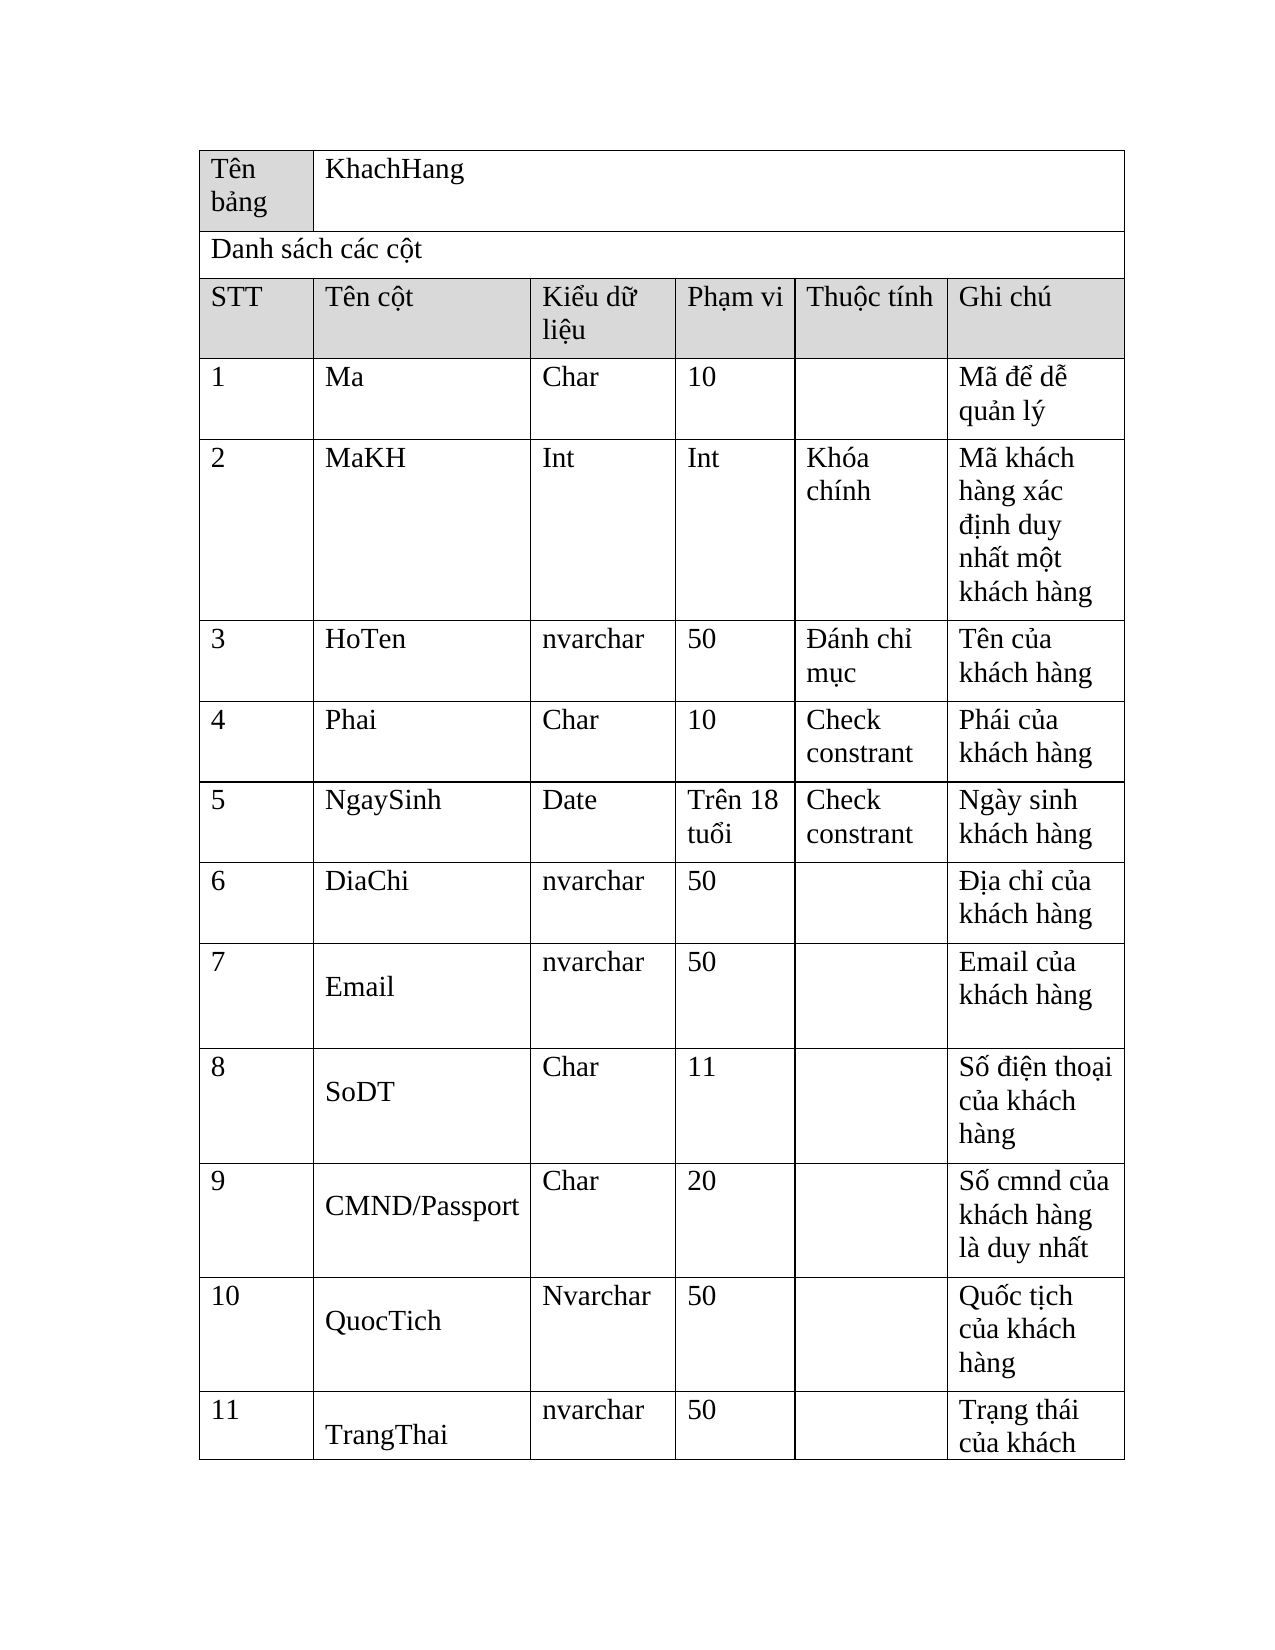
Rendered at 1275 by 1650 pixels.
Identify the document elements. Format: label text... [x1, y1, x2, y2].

table_cell [796, 1049, 947, 1162]
table_cell 10 [676, 702, 794, 781]
table_cell 10 [200, 1278, 313, 1391]
table_cell HoTen [314, 621, 530, 701]
table_cell Tên của khách hàng [948, 621, 1124, 701]
table_cell 2 [200, 440, 313, 620]
table_cell TrangThai [314, 1392, 530, 1459]
table_cell 6 [200, 863, 313, 943]
table_cell DiaChi [314, 863, 530, 943]
table_cell Danh sách các cột [200, 232, 1124, 278]
table_cell Email của khách hàng [948, 944, 1124, 1048]
table_cell 5 [200, 783, 313, 862]
table_cell Thuộc tính [796, 279, 947, 358]
table_cell CMND/Passport [314, 1164, 530, 1277]
table_cell Ngày sinh khách hàng [948, 783, 1124, 862]
table_cell Int [676, 440, 794, 620]
table_cell nvarchar [531, 1392, 675, 1459]
table_cell Char [531, 1164, 675, 1277]
table_cell NgaySinh [314, 783, 530, 862]
table_cell 3 [200, 621, 313, 701]
table_cell Tên bảng [200, 151, 313, 231]
table_cell 4 [200, 702, 313, 781]
table_cell Ghi chú [948, 279, 1124, 358]
table_cell Int [531, 440, 675, 620]
table_cell 50 [676, 621, 794, 701]
table_cell Ma [314, 359, 530, 439]
table_cell MaKH [314, 440, 530, 620]
table_cell Tên cột [314, 279, 530, 358]
table_cell Trên 18 tuổi [676, 783, 794, 862]
table_cell Char [531, 702, 675, 781]
table_cell Mã để dễ quản lý [948, 359, 1124, 439]
table_cell Phai [314, 702, 530, 781]
table_cell Trạng thái của khách hàng [948, 1392, 1124, 1459]
table_cell Khóa chính [796, 440, 947, 620]
table_cell [796, 944, 947, 1048]
table_cell Quốc tịch của khách hàng [948, 1278, 1124, 1391]
table_cell Số điện thoại của khách hàng [948, 1049, 1124, 1162]
table_cell KhachHang [314, 151, 1124, 231]
table_cell [796, 1392, 947, 1459]
table_cell Check constrant [796, 702, 947, 781]
table_cell 50 [676, 944, 794, 1048]
table_cell QuocTich [314, 1278, 530, 1391]
table_cell 50 [676, 1278, 794, 1391]
table_cell Đánh chỉ mục [796, 621, 947, 701]
table_cell Date [531, 783, 675, 862]
table_cell 20 [676, 1164, 794, 1277]
table_cell [796, 1278, 947, 1391]
table_cell Phái của khách hàng [948, 702, 1124, 781]
table_cell Char [531, 1049, 675, 1162]
table_cell Nvarchar [531, 1278, 675, 1391]
table_cell nvarchar [531, 863, 675, 943]
table_cell Số cmnd của khách hàng là duy nhất [948, 1164, 1124, 1277]
table_cell [796, 863, 947, 943]
table_cell 10 [676, 359, 794, 439]
table_cell nvarchar [531, 944, 675, 1048]
table_cell 8 [200, 1049, 313, 1162]
table_cell 50 [676, 1392, 794, 1459]
table_cell 9 [200, 1164, 313, 1277]
table_cell Email [314, 944, 530, 1048]
table_cell nvarchar [531, 621, 675, 701]
table_cell STT [200, 279, 313, 358]
table_cell 50 [676, 863, 794, 943]
table_cell Phạm vi [676, 279, 794, 358]
table_cell Kiểu dữ liệu [531, 279, 675, 358]
table_cell [796, 359, 947, 439]
table_cell Char [531, 359, 675, 439]
table_cell 11 [200, 1392, 313, 1459]
table_cell 1 [200, 359, 313, 439]
table_cell Địa chỉ của khách hàng [948, 863, 1124, 943]
table_cell Mã khách hàng xác định duy nhất một khách hàng [948, 440, 1124, 620]
table_cell SoDT [314, 1049, 530, 1162]
table_cell Check constrant [796, 783, 947, 862]
table_cell [796, 1164, 947, 1277]
table_cell 11 [676, 1049, 794, 1162]
table_cell 7 [200, 944, 313, 1048]
